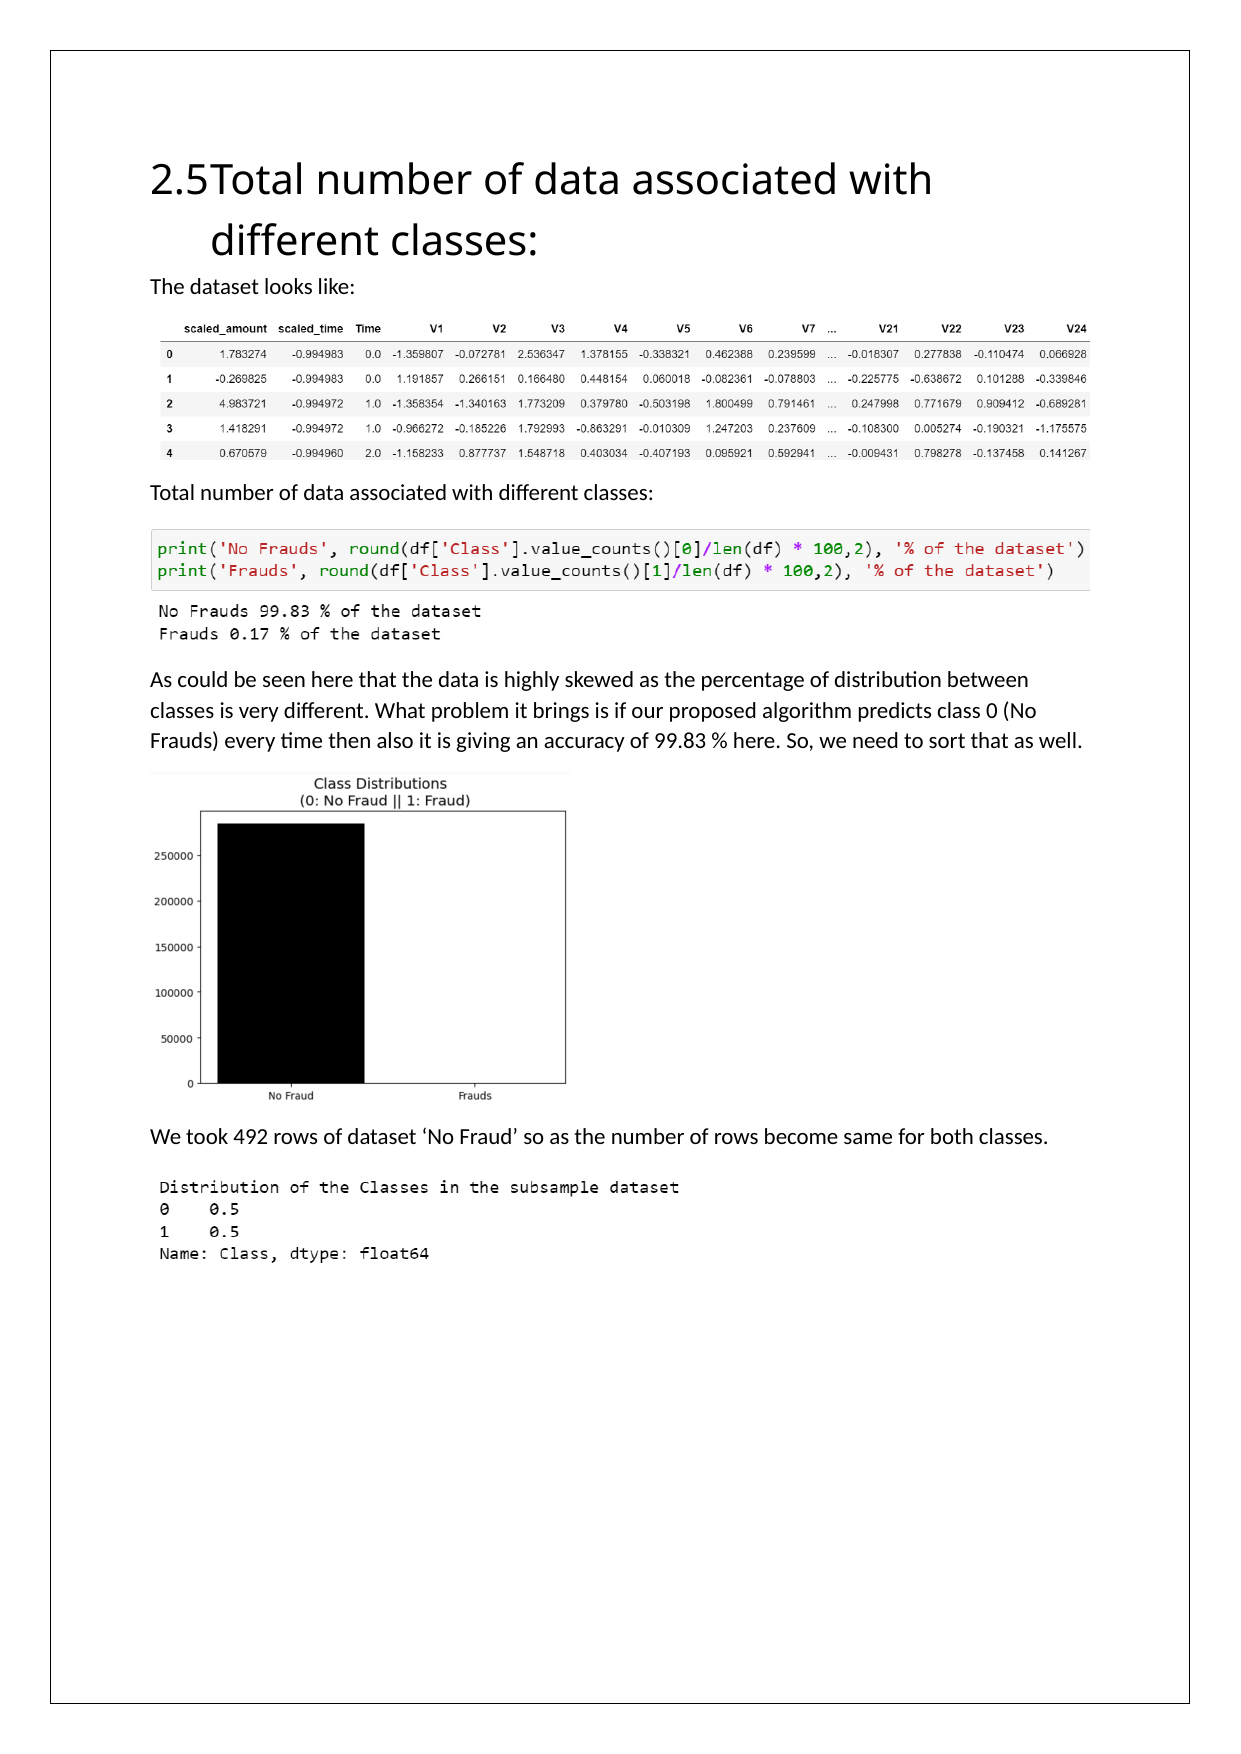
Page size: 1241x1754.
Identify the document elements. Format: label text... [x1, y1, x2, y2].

subtitle Total number of data associated with different classes: [150, 150, 1090, 268]
picture [150, 525, 1091, 647]
picture [150, 1169, 686, 1264]
picture [150, 772, 571, 1104]
picture [150, 319, 1091, 460]
text Total number of data associated with different classes: [150, 478, 1090, 506]
text As could be seen here that the data is highly skewed as the percentage of distribution between classes is very different. What problem it brings is if our proposed algorithm predicts class 0 (No Frauds) every time then also it is giving an accuracy of 99.83 % here. So, we need to sort that as well. [150, 666, 1090, 754]
text We took 492 rows of dataset ‘No Fraud’ so as the number of rows become same for both classes. [150, 1122, 1090, 1150]
text The dataset looks like: [150, 272, 1090, 301]
